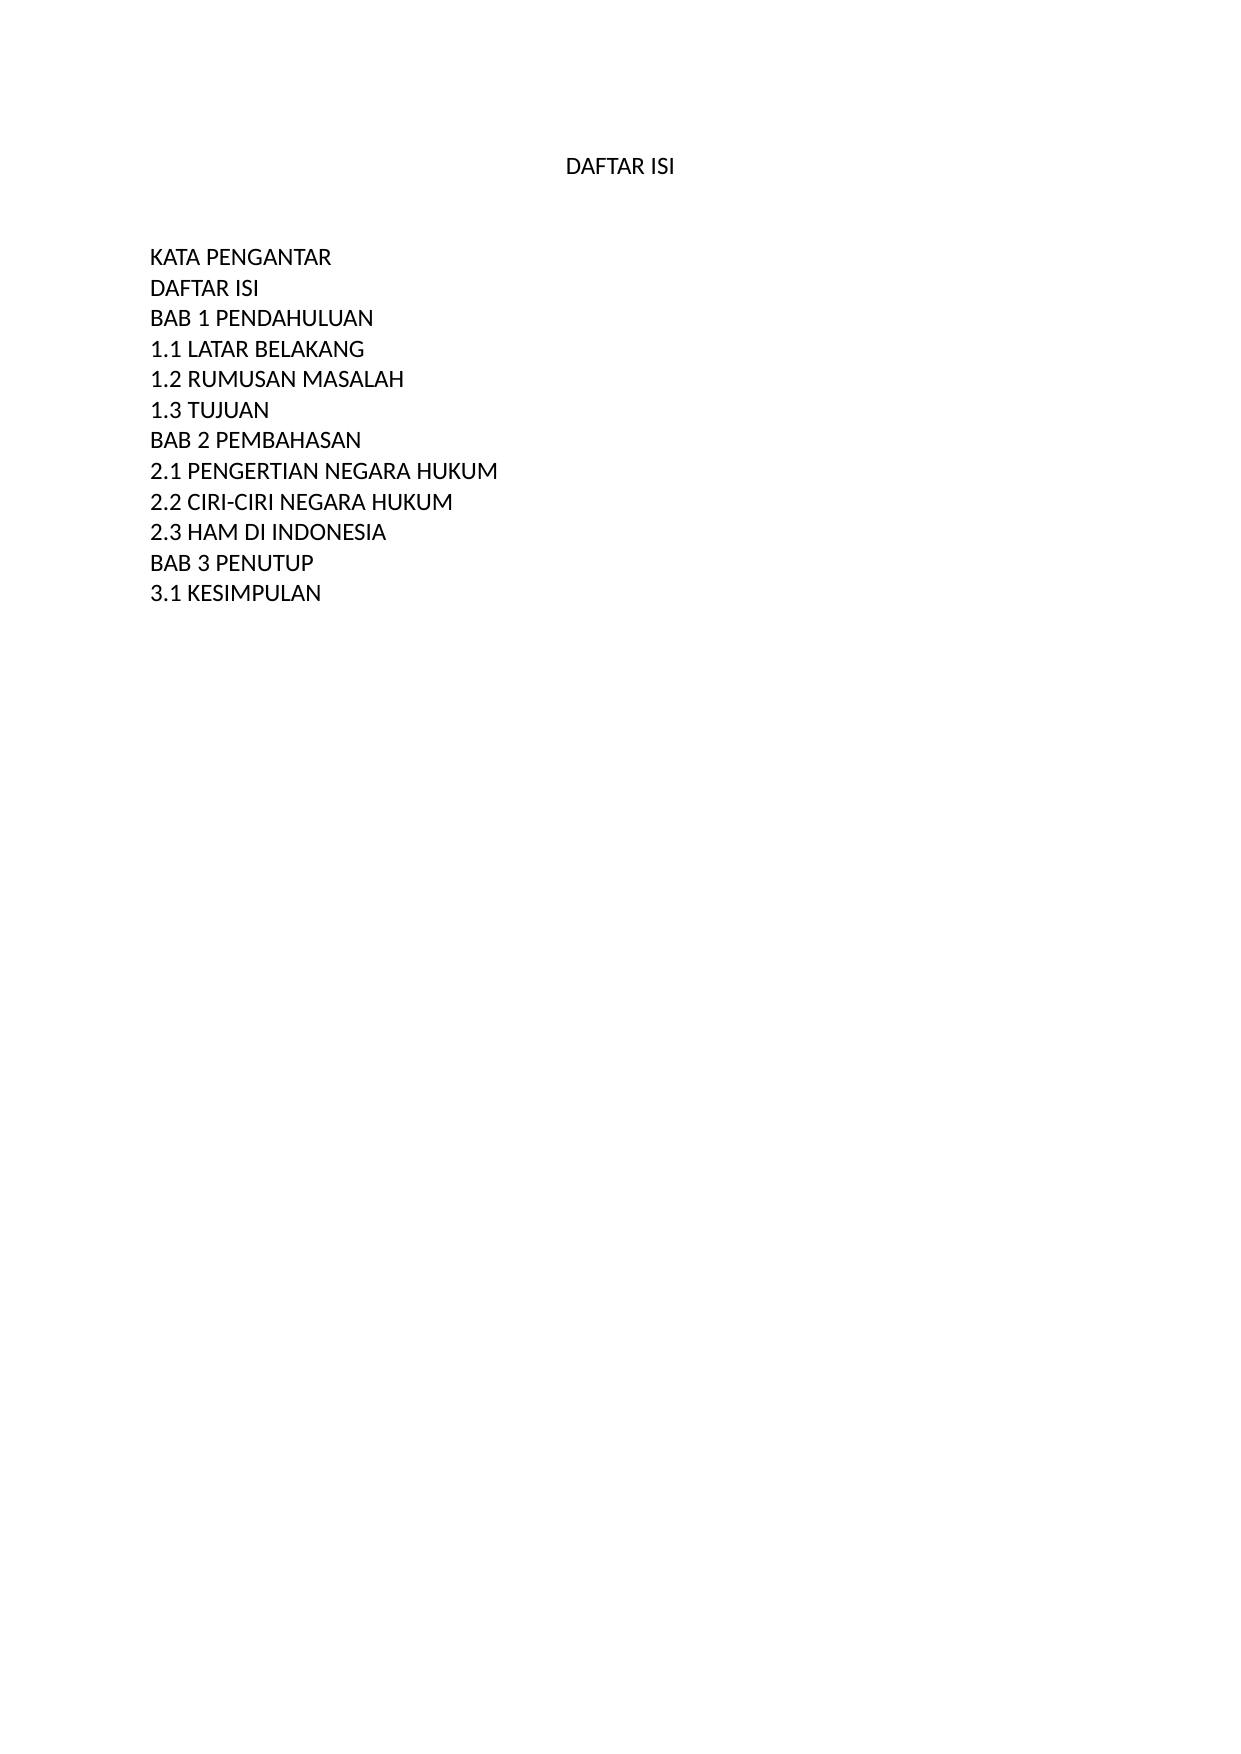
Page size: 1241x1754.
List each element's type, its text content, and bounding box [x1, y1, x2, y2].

list LATAR BELAKANG [150, 333, 1090, 364]
text 3.1 KESIMPULAN [150, 577, 1090, 608]
text BAB 1 PENDAHULUAN [150, 303, 1090, 333]
list TUJUAN [150, 394, 1090, 425]
text BAB 2 PEMBAHASAN [150, 425, 1090, 455]
text 2.2 CIRI-CIRI NEGARA HUKUM [150, 486, 1090, 516]
text DAFTAR ISI [150, 272, 1090, 303]
text DAFTAR ISI [150, 150, 1090, 181]
text KATA PENGANTAR [150, 242, 1090, 272]
text 2.3 HAM DI INDONESIA [150, 516, 1090, 547]
text 2.1 PENGERTIAN NEGARA HUKUM [150, 455, 1090, 486]
text BAB 3 PENUTUP [150, 547, 1090, 577]
list RUMUSAN MASALAH [150, 364, 1090, 394]
